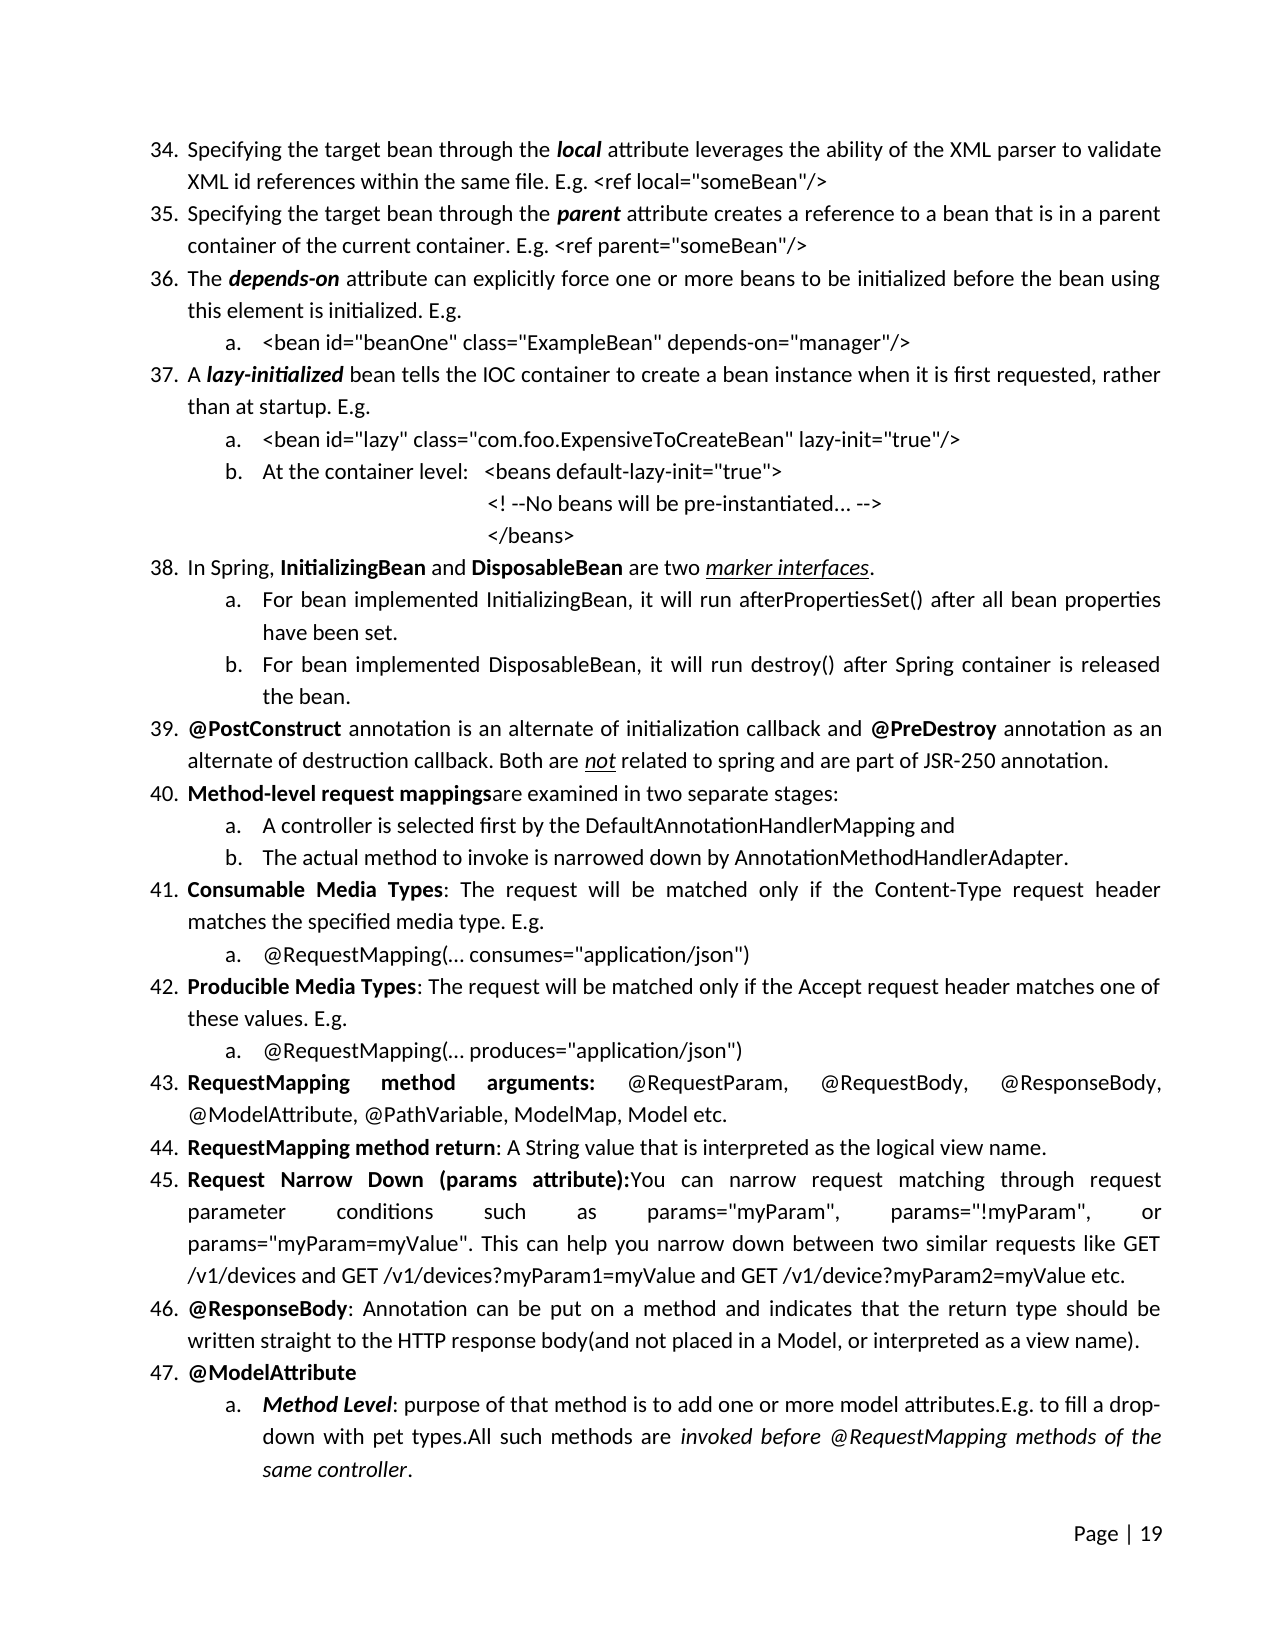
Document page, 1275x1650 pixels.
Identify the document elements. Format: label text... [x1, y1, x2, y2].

list </beans> [412, 521, 1162, 549]
list @RequestMapping(… consumes="application/json") [225, 940, 1162, 968]
list Request Narrow Down (params attribute):You can narrow request matching through request parameter conditions such as params="myParam", params="!myParam", or params="myParam=myValue". This can help you narrow down between two similar requests like GET /v1/devices and GET /v1/devices?myParam1=myValue and GET /v1/device?myParam2=myValue etc. [150, 1165, 1162, 1289]
list <bean id="beanOne" class="ExampleBean" depends-on="manager"/> [225, 328, 1162, 356]
list <! --No beans will be pre-instantiated... --> [412, 489, 1162, 517]
list Method-level request mappingsare examined in two separate stages: [150, 779, 1162, 807]
list The actual method to invoke is narrowed down by AnnotationMethodHandlerAdapter. [225, 843, 1162, 871]
list <bean id="lazy" class="com.foo.ExpensiveToCreateBean" lazy-init="true"/> [225, 425, 1162, 453]
list A controller is selected first by the DefaultAnnotationHandlerMapping and [225, 811, 1162, 839]
list @RequestMapping(… produces="application/json") [225, 1036, 1162, 1064]
list RequestMapping method arguments: @RequestParam, @RequestBody, @ResponseBody, @ModelAttribute, @PathVariable, ModelMap, Model etc. [150, 1068, 1162, 1129]
list Method Level: purpose of that method is to add one or more model attributes.E.g. to fill a drop-down with pet types.All such methods are invoked before @RequestMapping methods of the same controller. [225, 1390, 1162, 1483]
list In Spring, InitializingBean and DisposableBean are two marker interfaces. [150, 553, 1162, 581]
list Consumable Media Types: The request will be matched only if the Content-Type request header matches the specified media type. E.g. [150, 875, 1162, 936]
list A lazy-initialized bean tells the IOC container to create a bean instance when it is first requested, rather than at startup. E.g. [150, 360, 1162, 421]
list @ResponseBody: Annotation can be put on a method and indicates that the return type should be written straight to the HTTP response body(and not placed in a Model, or interpreted as a view name). [150, 1294, 1162, 1354]
list @PostConstruct annotation is an alternate of initialization callback and @PreDestroy annotation as an alternate of destruction callback. Both are not related to spring and are part of JSR-250 annotation. [150, 714, 1162, 774]
list Specifying the target bean through the local attribute leverages the ability of the XML parser to validate XML id references within the same file. E.g. <ref local="someBean"/> [150, 135, 1162, 195]
list @ModelAttribute [150, 1358, 1162, 1386]
list For bean implemented DisposableBean, it will run destroy() after Spring container is released the bean. [225, 650, 1162, 710]
list At the container level: <beans default-lazy-init="true"> [225, 457, 1162, 485]
list Specifying the target bean through the parent attribute creates a reference to a bean that is in a parent container of the current container. E.g. <ref parent="someBean"/> [150, 199, 1162, 259]
list For bean implemented InitializingBean, it will run afterPropertiesSet() after all bean properties have been set. [225, 586, 1162, 646]
list RequestMapping method return: A String value that is interpreted as the logical view name. [150, 1133, 1162, 1161]
list Producible Media Types: The request will be matched only if the Accept request header matches one of these values. E.g. [150, 972, 1162, 1032]
list The depends-on attribute can explicitly force one or more beans to be initialized before the bean using this element is initialized. E.g. [150, 264, 1162, 324]
